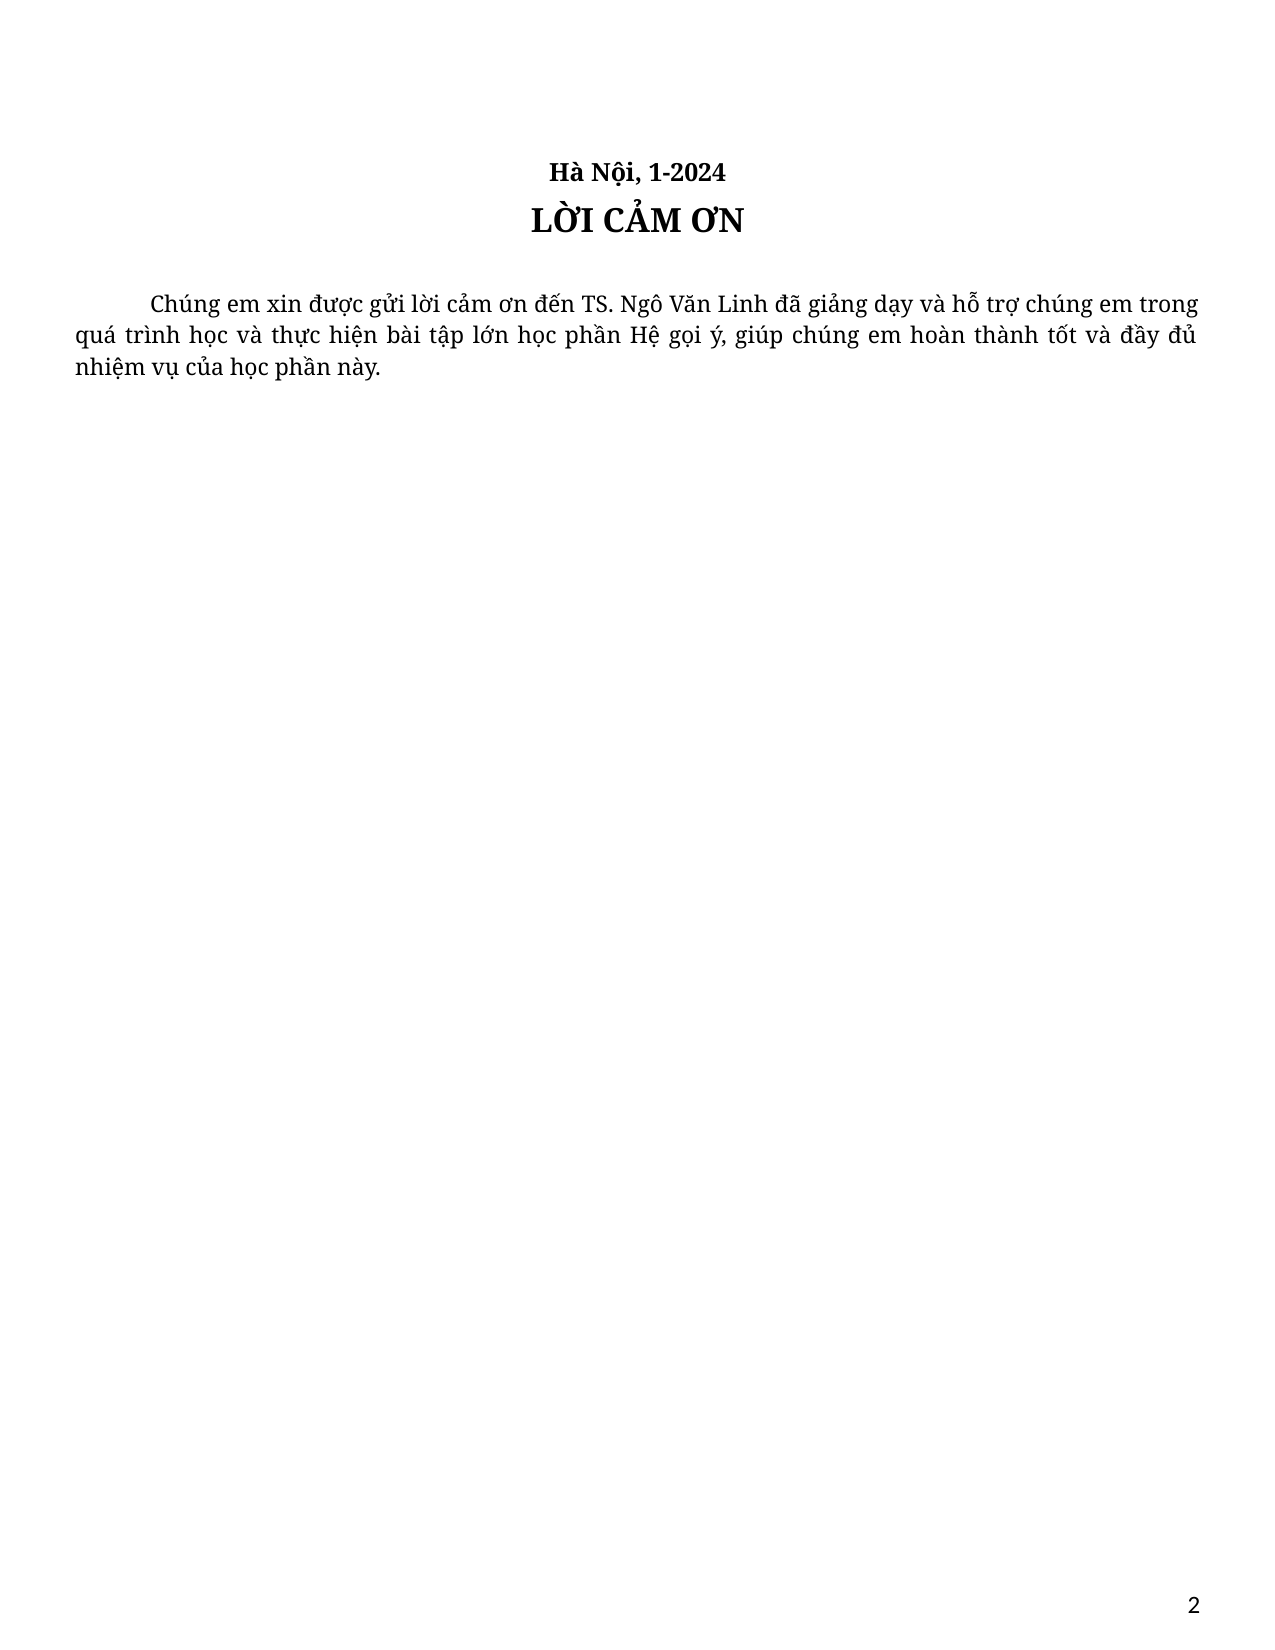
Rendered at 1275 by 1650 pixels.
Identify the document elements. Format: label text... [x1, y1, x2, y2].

text Hà Nội, 1-2024 [75, 154, 1200, 188]
text LỜI CẢM ƠN [75, 197, 1200, 242]
text Chúng em xin được gửi lời cảm ơn đến TS. Ngô Văn Linh đã giảng dạy và hỗ trợ chúng em trong quá trình học và thực hiện bài tập lớn học phần Hệ gọi ý, giúp chúng em hoàn thành tốt và đầy đủ nhiệm vụ của học phần này. [75, 288, 1200, 382]
